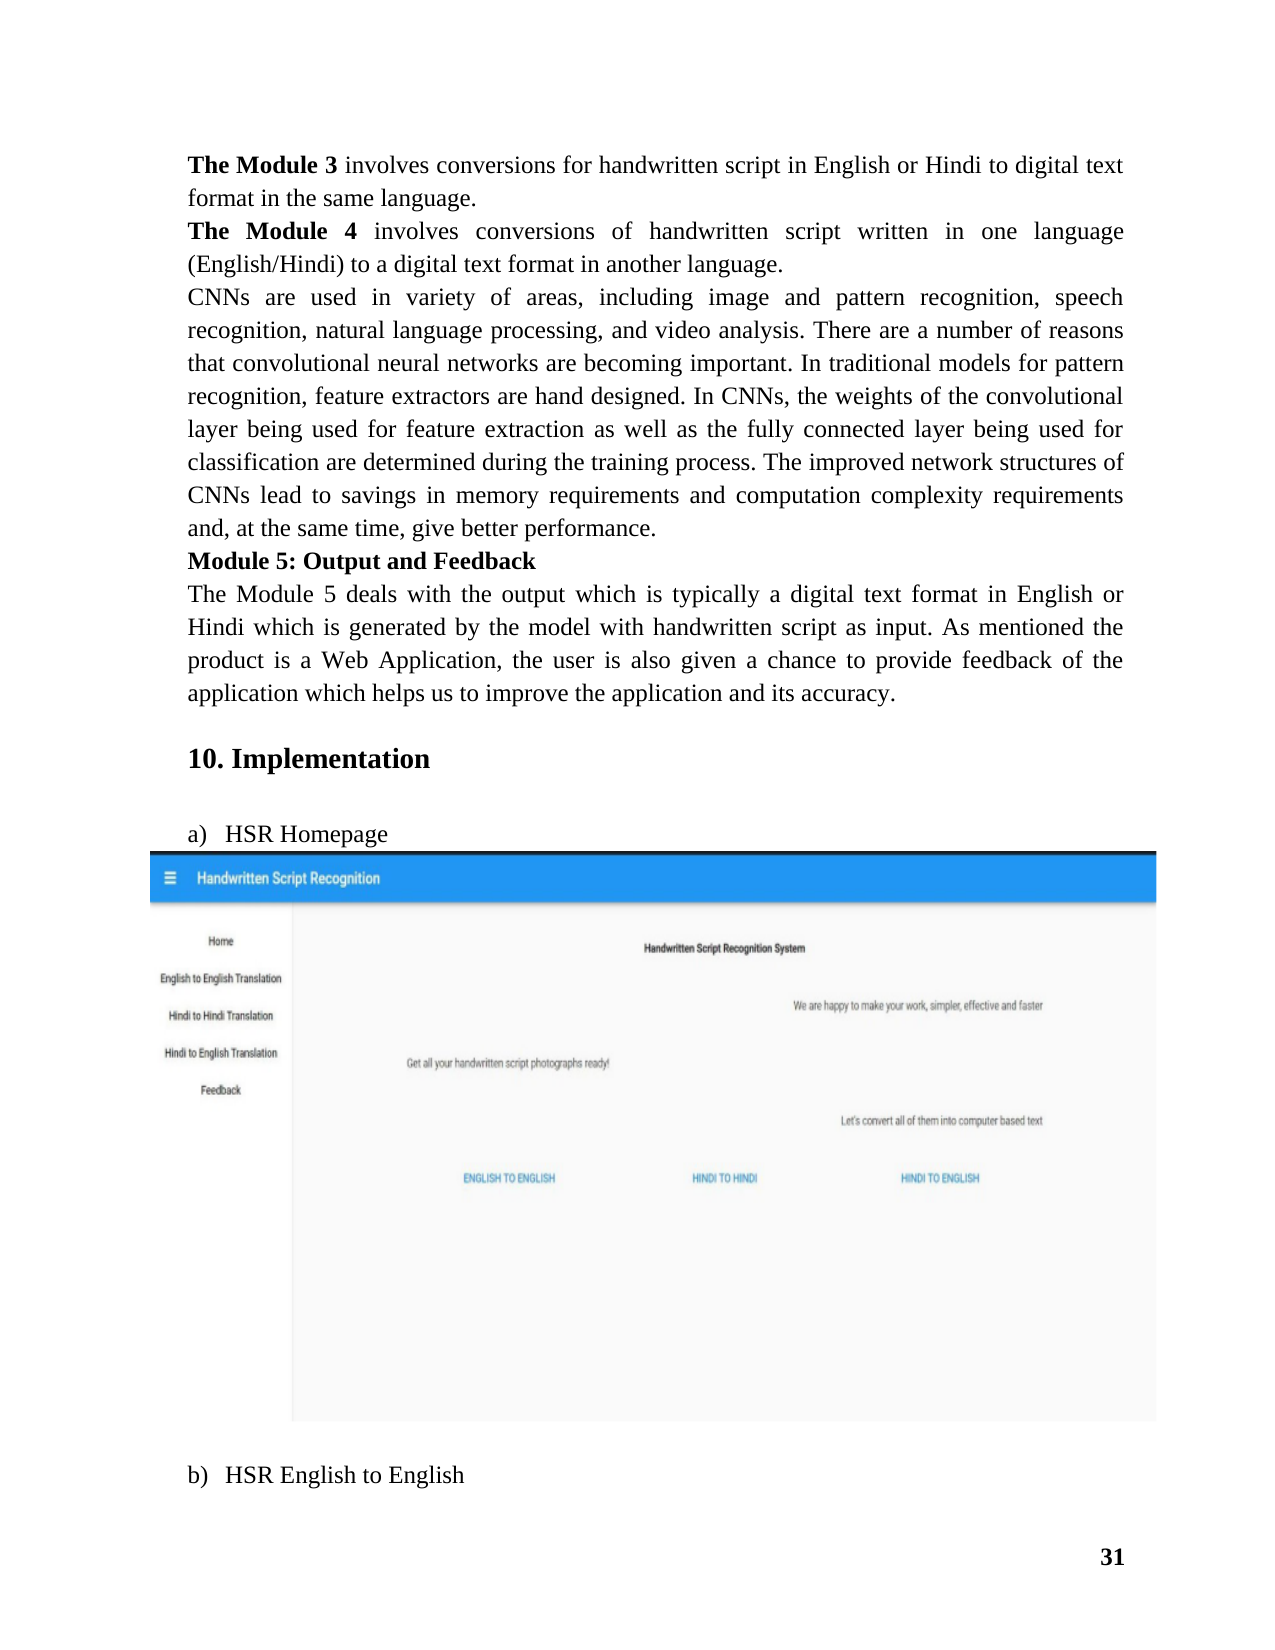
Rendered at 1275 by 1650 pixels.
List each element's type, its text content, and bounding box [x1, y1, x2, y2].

text The Module 4 involves conversions of handwritten script written in one language (English/Hindi) to a digital text format in another language. [187, 216, 1125, 278]
text The Module 5 deals with the output which is typically a digital text format in English or Hindi which is generated by the model with handwritten script as input. As mentioned the product is a Web Application, the user is also given a chance to provide feedback of the application which helps us to improve the application and its accuracy. [187, 579, 1125, 707]
text Module 5: Output and Feedback [187, 546, 1125, 575]
text CNNs are used in variety of areas, including image and pattern recognition, speech recognition, natural language processing, and video analysis. There are a number of reasons that convolutional neural networks are becoming important. In traditional models for pattern recognition, feature extractors are hand designed. In CNNs, the weights of the convolutional layer being used for feature extraction as well as the fully connected layer being used for classification are determined during the training process. The improved network structures of CNNs lead to savings in memory requirements and computation complexity requirements and, at the same time, give better performance. [187, 282, 1125, 542]
list HSR Homepage [187, 819, 1125, 847]
text 10. Implementation [187, 742, 1125, 775]
text The Module 3 involves conversions for handwritten script in English or Hindi to digital text format in the same language. [187, 150, 1125, 212]
picture [150, 851, 1157, 1423]
list HSR English to English [187, 1460, 1125, 1488]
